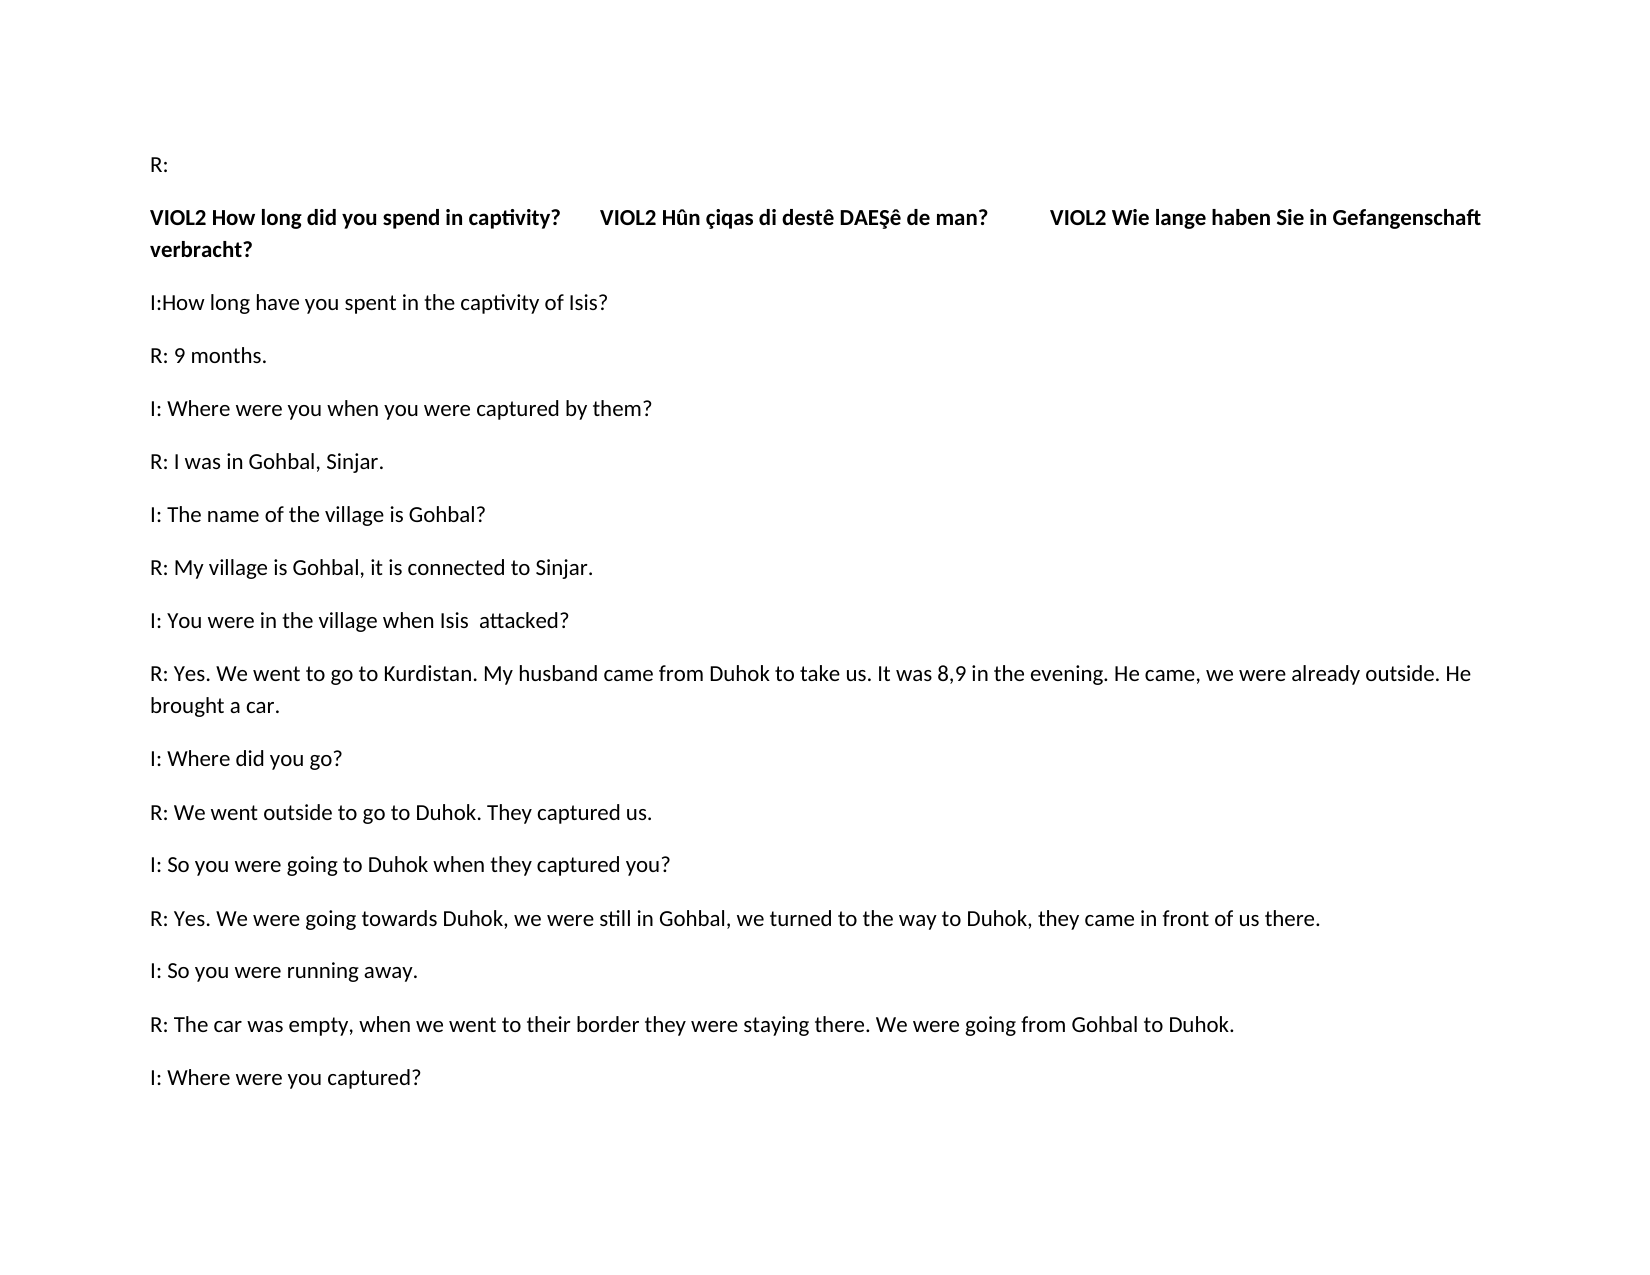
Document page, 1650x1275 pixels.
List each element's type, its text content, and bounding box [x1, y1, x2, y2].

text I: So you were running away. [150, 957, 1500, 985]
text R: Yes. We went to go to Kurdistan. My husband came from Duhok to take us. It was 8,9 in the evening. He came, we were already outside. He brought a car. [150, 659, 1500, 719]
text R: Yes. We were going towards Duhok, we were still in Gohbal, we turned to the way to Duhok, they came in front of us there. [150, 904, 1500, 932]
text I: Where were you when you were captured by them? [150, 394, 1500, 422]
text I: The name of the village is Gohbal? [150, 500, 1500, 528]
text VIOL2 How long did you spend in captivity? VIOL2 Hûn çiqas di destê DAEŞê de man? VIOL2 Wie lange haben Sie in Gefangenschaft verbracht? [150, 203, 1500, 263]
text R: [150, 150, 1500, 178]
text I:How long have you spent in the captivity of Isis? [150, 288, 1500, 316]
text I: So you were going to Duhok when they captured you? [150, 851, 1500, 879]
text R: I was in Gohbal, Sinjar. [150, 447, 1500, 475]
text R: 9 months. [150, 341, 1500, 369]
text I: Where did you go? [150, 744, 1500, 773]
text I: You were in the village when Isis attacked? [150, 606, 1500, 634]
text I: Where were you captured? [150, 1063, 1500, 1091]
text R: We went outside to go to Duhok. They captured us. [150, 798, 1500, 826]
text R: The car was empty, when we went to their border they were staying there. We were going from Gohbal to Duhok. [150, 1010, 1500, 1038]
text R: My village is Gohbal, it is connected to Sinjar. [150, 553, 1500, 581]
